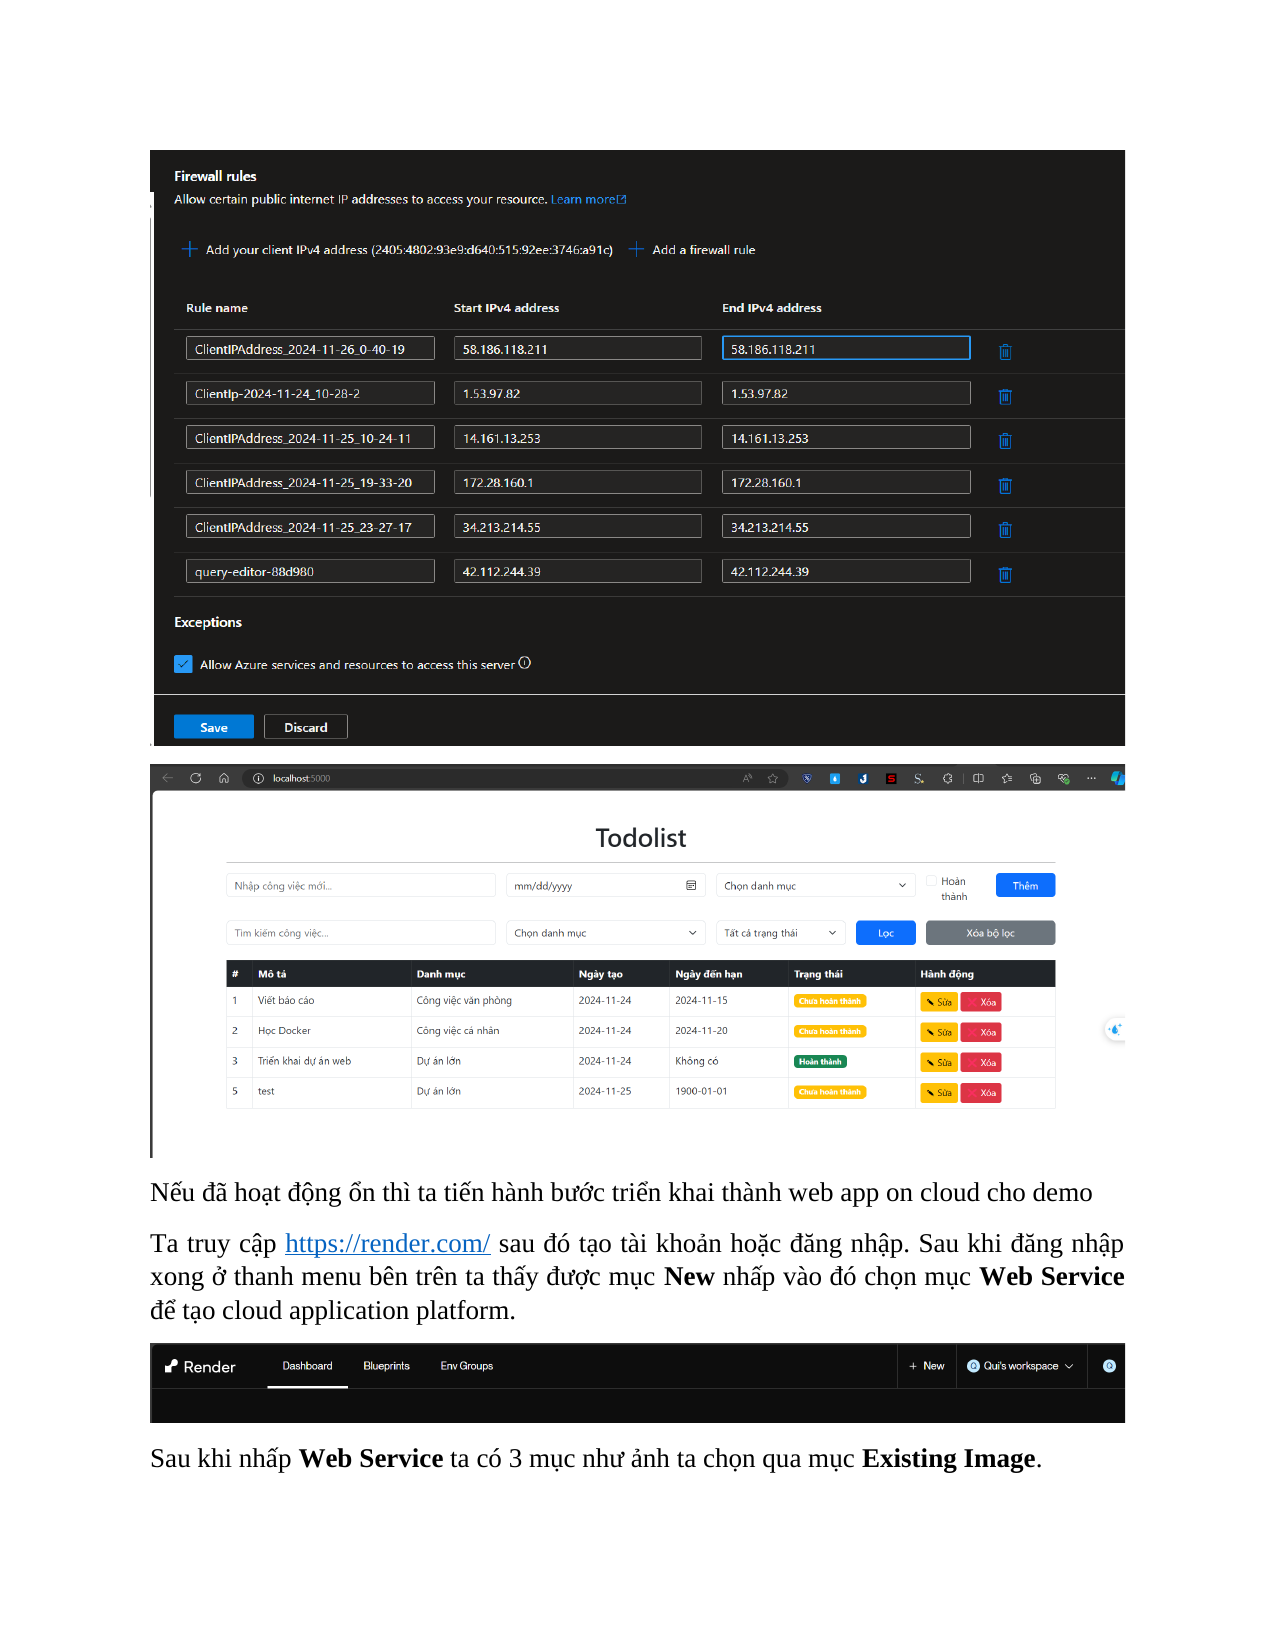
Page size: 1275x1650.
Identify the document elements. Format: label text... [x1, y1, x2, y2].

picture [150, 1343, 1125, 1423]
picture [150, 764, 1125, 1158]
text Sau khi nhấp Web Service ta có 3 mục như ảnh ta chọn qua mục Existing Image. [150, 1442, 1125, 1473]
text Nếu đã hoạt động ổn thì ta tiến hành bước triển khai thành web app on cloud cho demo [150, 1176, 1125, 1208]
picture [150, 150, 1125, 746]
text Ta truy cập https://render.com/ sau đó tạo tài khoản hoặc đăng nhập. Sau khi đăng nhập xong ở thanh menu bên trên ta thấy được mục New nhấp vào đó chọn mục Web Service để tạo cloud application platform. [150, 1227, 1125, 1325]
